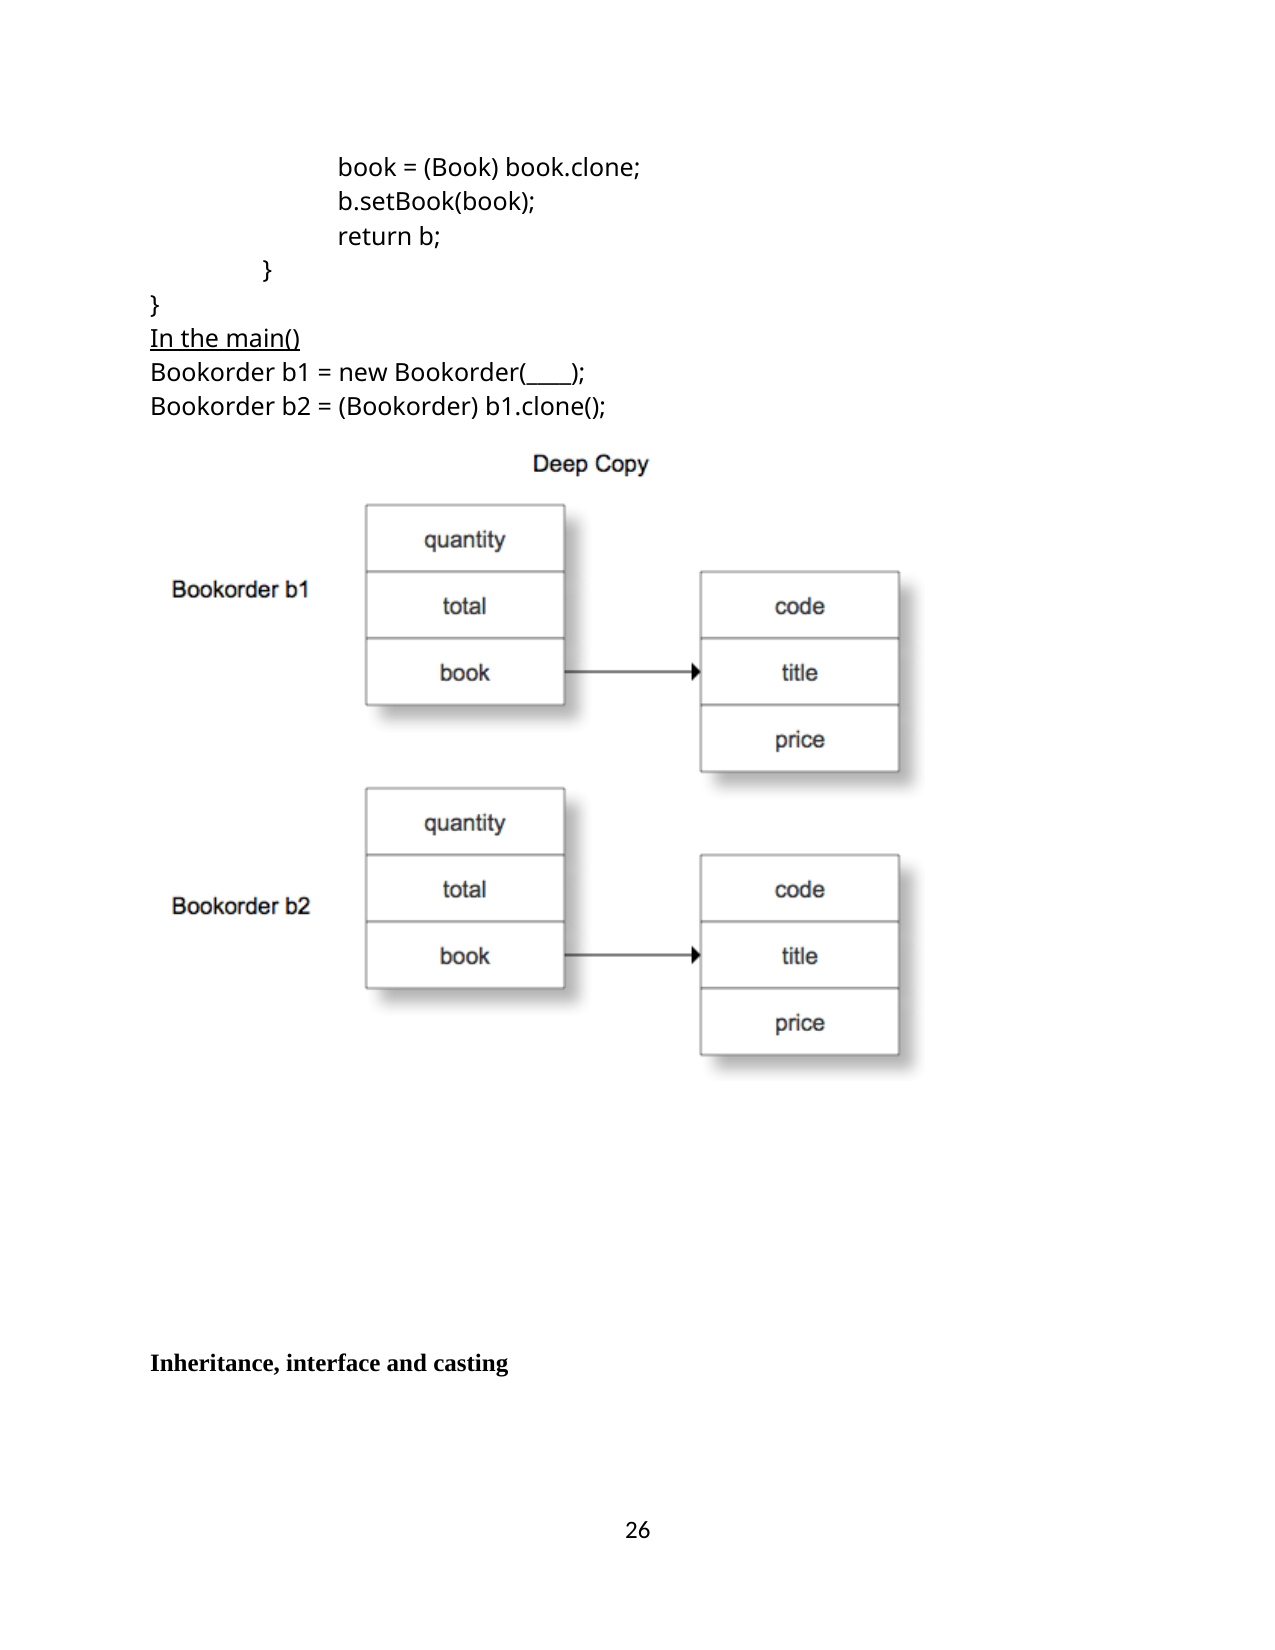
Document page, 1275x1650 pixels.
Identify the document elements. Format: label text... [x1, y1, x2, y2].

text Inheritance, interface and casting [150, 1348, 1125, 1377]
list return b; [337, 218, 1125, 252]
list } [150, 286, 1125, 320]
list } [262, 252, 1125, 286]
list b.setBook(book); [337, 184, 1125, 218]
list book = (Book) book.clone; [337, 150, 1125, 184]
picture [150, 422, 925, 1081]
text In the main() [150, 320, 1125, 354]
list Bookorder b2 = (Bookorder) b1.clone(); [150, 388, 1125, 422]
list Bookorder b1 = new Bookorder(____); [150, 354, 1125, 388]
